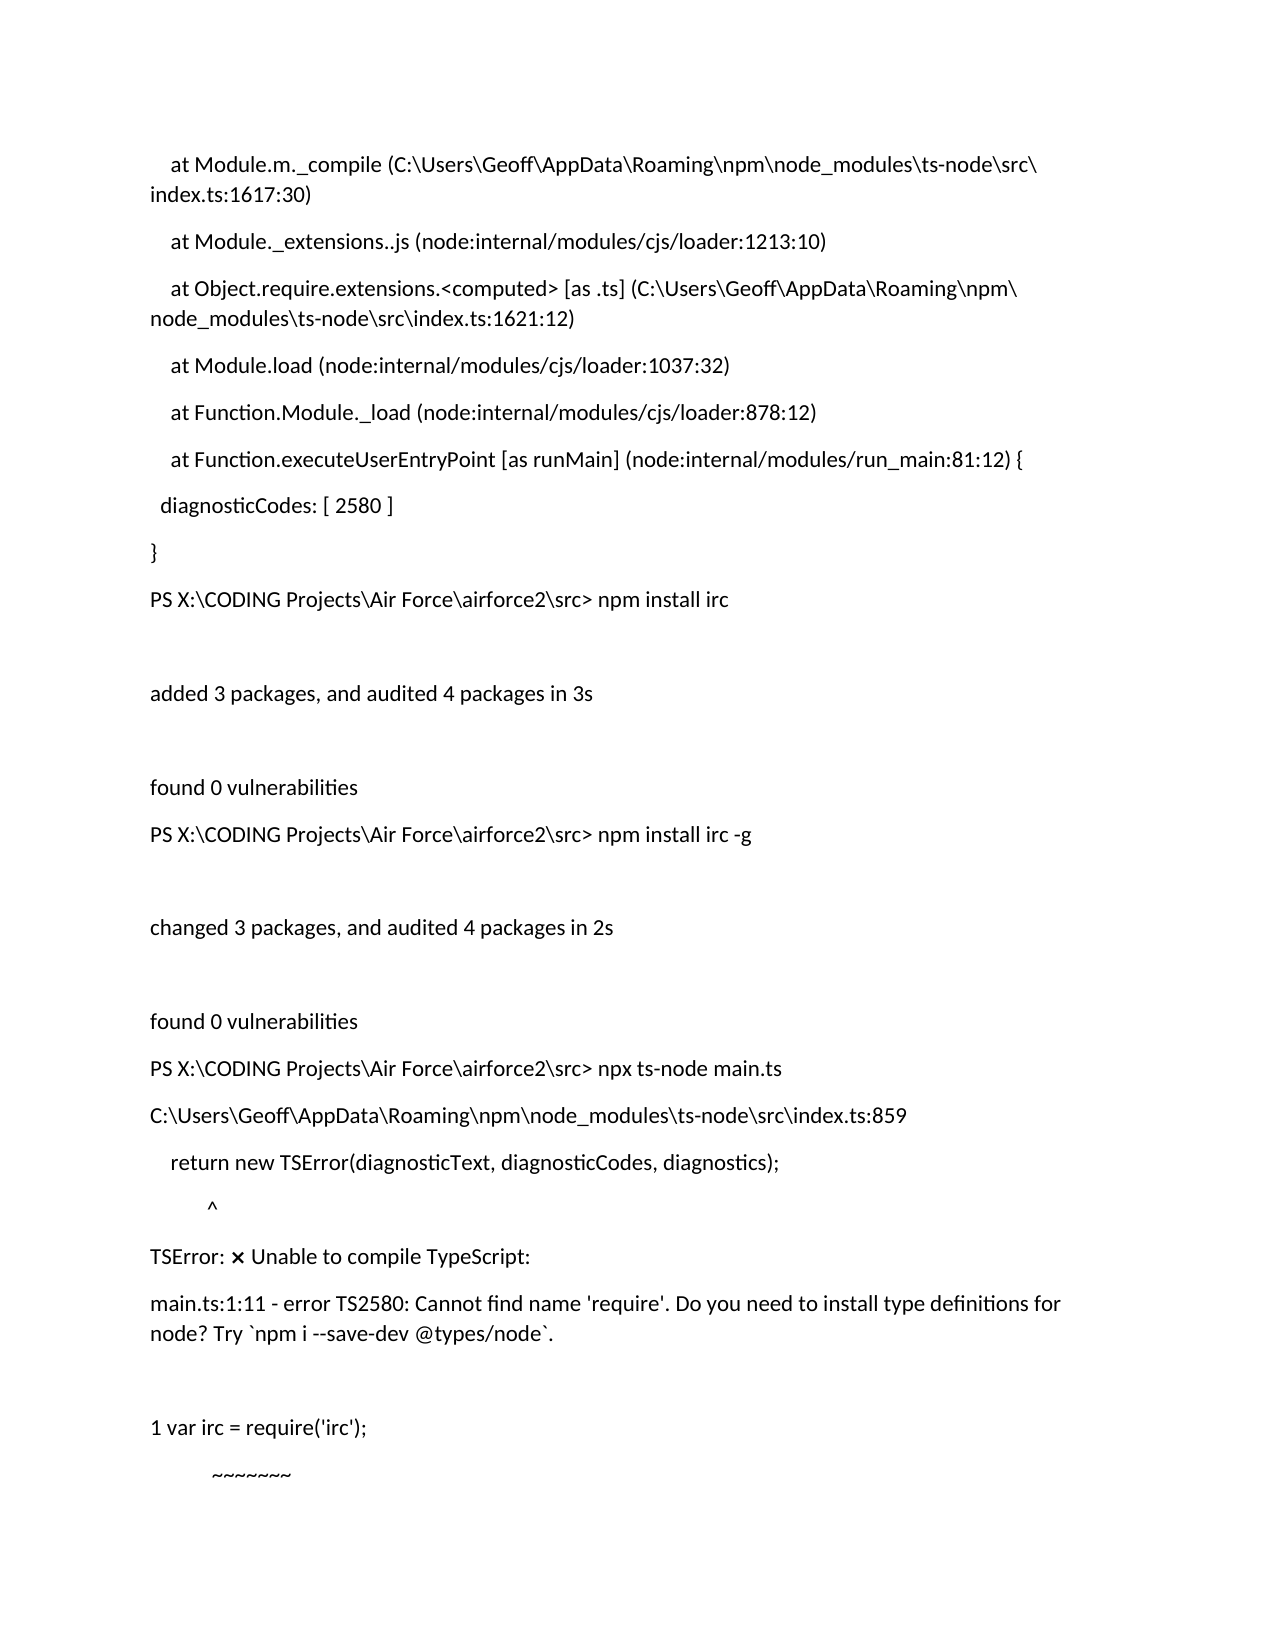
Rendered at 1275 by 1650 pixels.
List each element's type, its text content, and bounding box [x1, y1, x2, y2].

text C:\Users\Geoff\AppData\Roaming\npm\node_modules\ts-node\src\index.ts:859 [150, 1101, 1125, 1129]
text PS X:\CODING Projects\Air Force\airforce2\src> npm install irc -g [150, 820, 1125, 848]
text ^ [150, 1195, 1125, 1223]
text changed 3 packages, and audited 4 packages in 2s [150, 913, 1125, 942]
text at Module._extensions..js (node:internal/modules/cjs/loader:1213:10) [150, 227, 1125, 255]
text 1 var irc = require('irc'); [150, 1413, 1125, 1441]
text found 0 vulnerabilities [150, 773, 1125, 801]
text TSError: ⨯ Unable to compile TypeScript: [150, 1242, 1125, 1270]
text ~~~~~~~ [150, 1460, 1125, 1488]
text return new TSError(diagnosticText, diagnosticCodes, diagnostics); [150, 1148, 1125, 1176]
text } [150, 538, 1125, 567]
text at Module.m._compile (C:\Users\Geoff\AppData\Roaming\npm\node_modules\ts-node\src\index.ts:1617:30) [150, 150, 1125, 208]
text main.ts:1:11 - error TS2580: Cannot find name 'require'. Do you need to install type definitions for node? Try `npm i --save-dev @types/node`. [150, 1289, 1125, 1347]
text at Function.Module._load (node:internal/modules/cjs/loader:878:12) [150, 398, 1125, 426]
text added 3 packages, and audited 4 packages in 3s [150, 679, 1125, 707]
text PS X:\CODING Projects\Air Force\airforce2\src> npx ts-node main.ts [150, 1054, 1125, 1082]
text at Function.executeUserEntryPoint [as runMain] (node:internal/modules/run_main:81:12) { [150, 445, 1125, 473]
text at Module.load (node:internal/modules/cjs/loader:1037:32) [150, 351, 1125, 379]
text found 0 vulnerabilities [150, 1007, 1125, 1035]
text at Object.require.extensions.<computed> [as .ts] (C:\Users\Geoff\AppData\Roaming\npm\node_modules\ts-node\src\index.ts:1621:12) [150, 274, 1125, 332]
text PS X:\CODING Projects\Air Force\airforce2\src> npm install irc [150, 585, 1125, 613]
text diagnosticCodes: [ 2580 ] [150, 492, 1125, 520]
